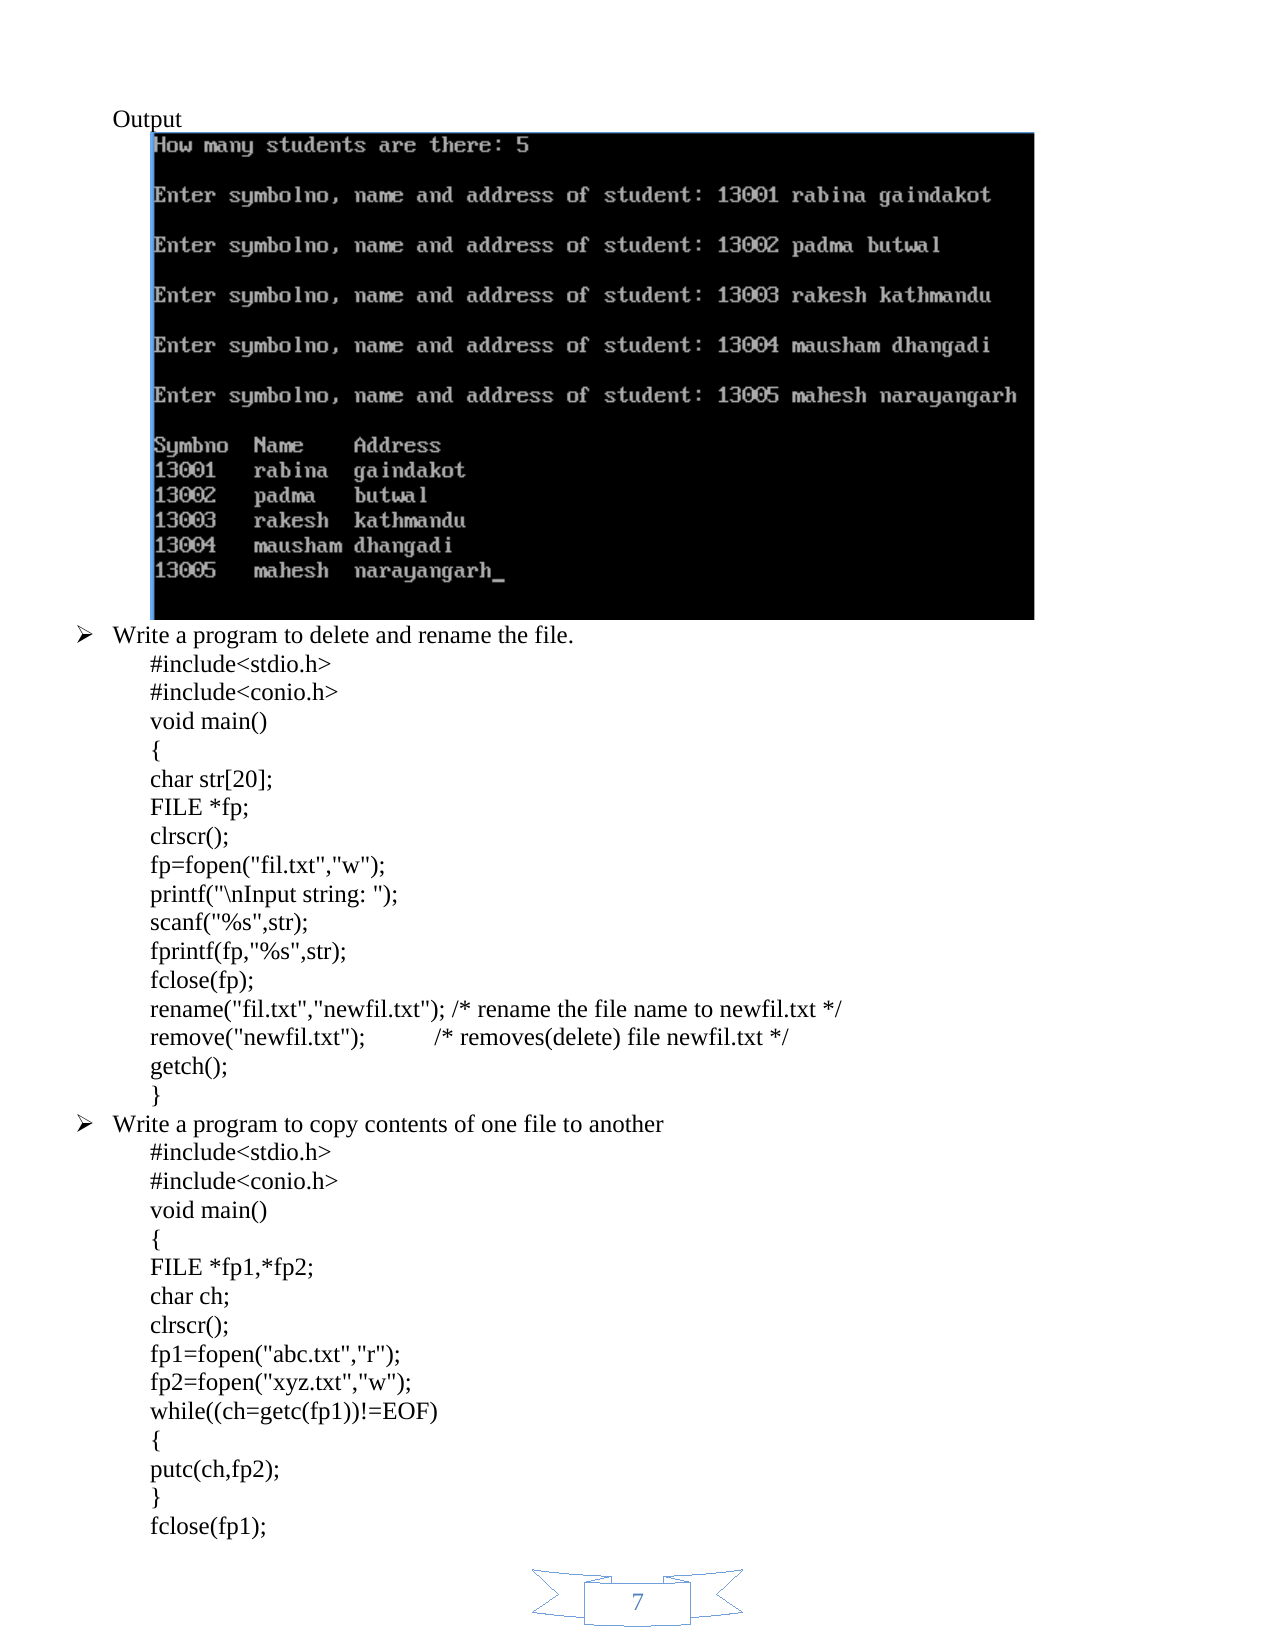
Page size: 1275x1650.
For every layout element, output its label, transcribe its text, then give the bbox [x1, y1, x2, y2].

text char str[20]; [150, 764, 1200, 792]
text void main() [150, 706, 1200, 735]
text { [150, 1224, 1200, 1252]
text { [150, 735, 1200, 764]
text } [150, 1482, 1200, 1511]
text { [150, 1425, 1200, 1454]
text fp=fopen("fil.txt","w"); [150, 850, 1200, 879]
text FILE *fp; [150, 792, 1200, 821]
text putc(ch,fp2); [150, 1454, 1200, 1482]
text #include<conio.h> [150, 677, 1200, 706]
text rename("fil.txt","newfil.txt"); /* rename the file name to newfil.txt */ [150, 994, 1200, 1022]
text fp1=fopen("abc.txt","r"); [150, 1339, 1200, 1367]
text #include<conio.h> [150, 1166, 1200, 1195]
text #include<stdio.h> [150, 1137, 1200, 1166]
text } [150, 1080, 1200, 1109]
text fp2=fopen("xyz.txt","w"); [150, 1367, 1200, 1396]
text char ch; [150, 1281, 1200, 1310]
text while((ch=getc(fp1))!=EOF) [150, 1396, 1200, 1425]
text fclose(fp1); [150, 1511, 1200, 1540]
picture [150, 132, 1035, 620]
text remove("newfil.txt"); /* removes(delete) file newfil.txt */ [150, 1022, 1200, 1051]
text void main() [150, 1195, 1200, 1224]
text scanf("%s",str); [150, 907, 1200, 936]
text fprintf(fp,"%s",str); [150, 936, 1200, 965]
text FILE *fp1,*fp2; [150, 1252, 1200, 1281]
text getch(); [150, 1051, 1200, 1080]
list Write a program to delete and rename the file. [75, 620, 1200, 649]
text clrscr(); [150, 1310, 1200, 1339]
text printf("\nInput string: "); [150, 879, 1200, 907]
text clrscr(); [150, 821, 1200, 850]
list Write a program to copy contents of one file to another [75, 1109, 1200, 1137]
text fclose(fp); [150, 965, 1200, 994]
text #include<stdio.h> [150, 649, 1200, 677]
list Output [112, 104, 1200, 132]
